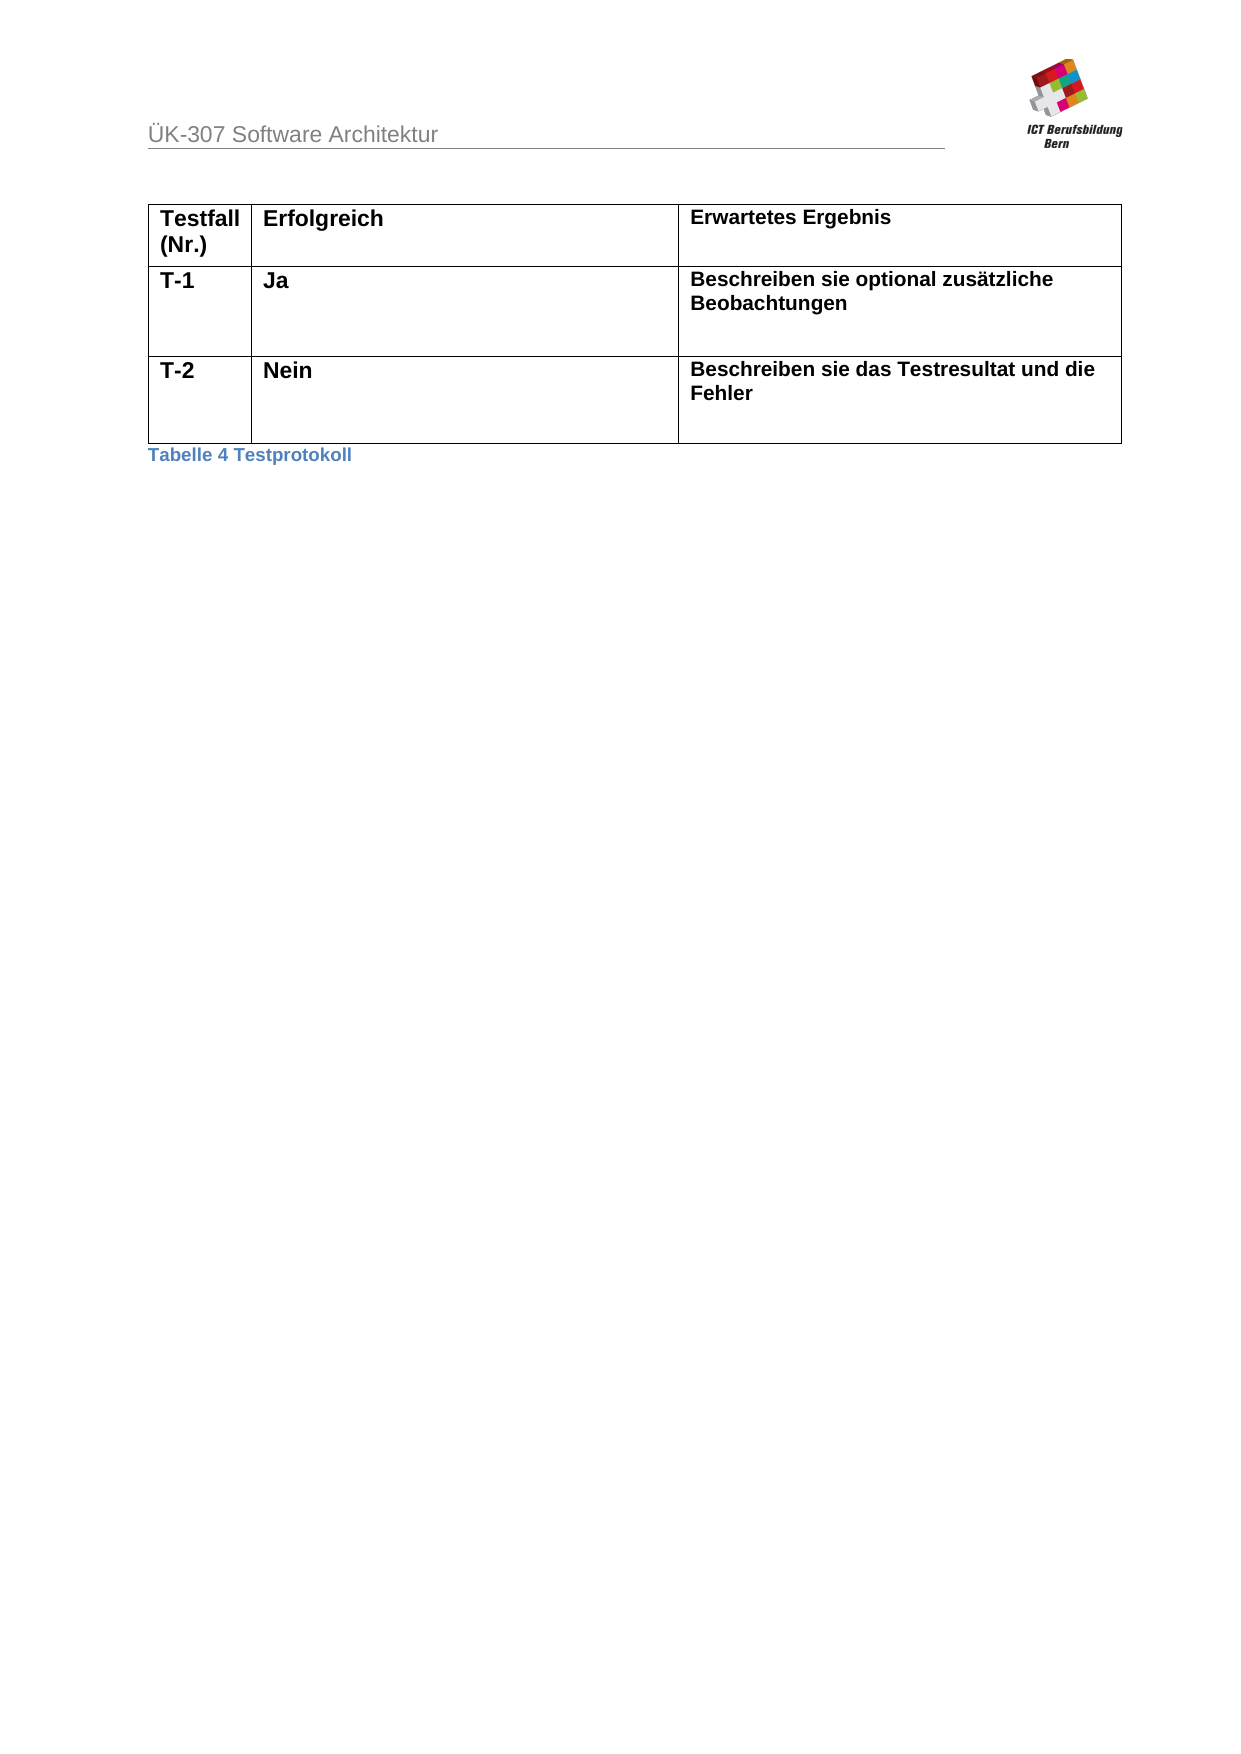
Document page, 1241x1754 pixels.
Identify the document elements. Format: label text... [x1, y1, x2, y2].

table_cell Beschreiben sie optional zusätzliche Beobachtungen [679, 267, 1121, 356]
table_cell T-2 [149, 357, 251, 443]
table_header Erwartetes Ergebnis [679, 205, 1121, 266]
table_cell Beschreiben sie das Testresultat und die Fehler [679, 357, 1121, 443]
table_cell Ja [252, 267, 678, 356]
table_header Erfolgreich [252, 205, 678, 266]
table_cell Nein [252, 357, 678, 443]
picture [1027, 59, 1123, 148]
table_header Testfall (Nr.) [149, 205, 251, 266]
table_cell T-1 [149, 267, 251, 356]
